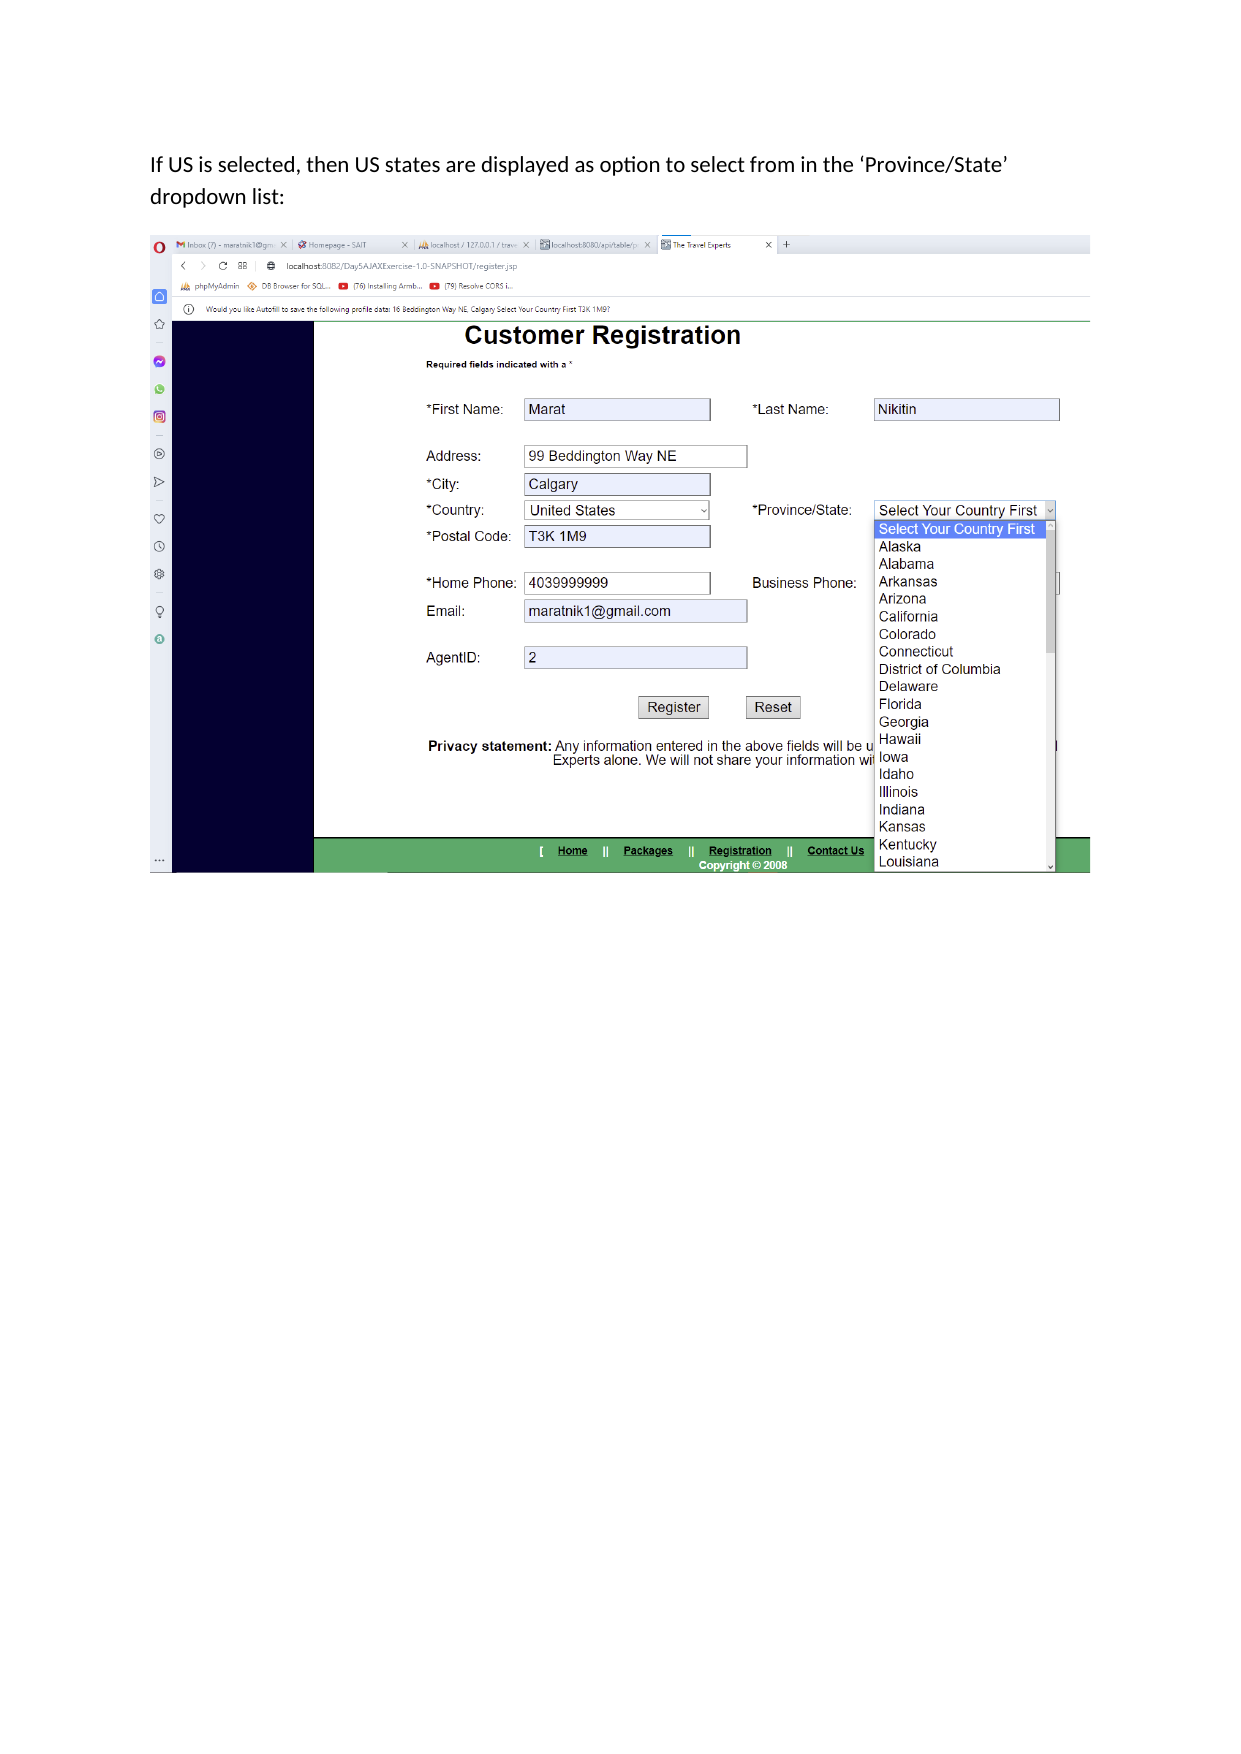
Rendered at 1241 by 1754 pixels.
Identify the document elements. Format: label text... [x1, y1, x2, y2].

picture [150, 235, 1091, 873]
text If US is selected, then US states are displayed as option to select from in the ‘Province/State’ dropdown list: [150, 150, 1090, 210]
